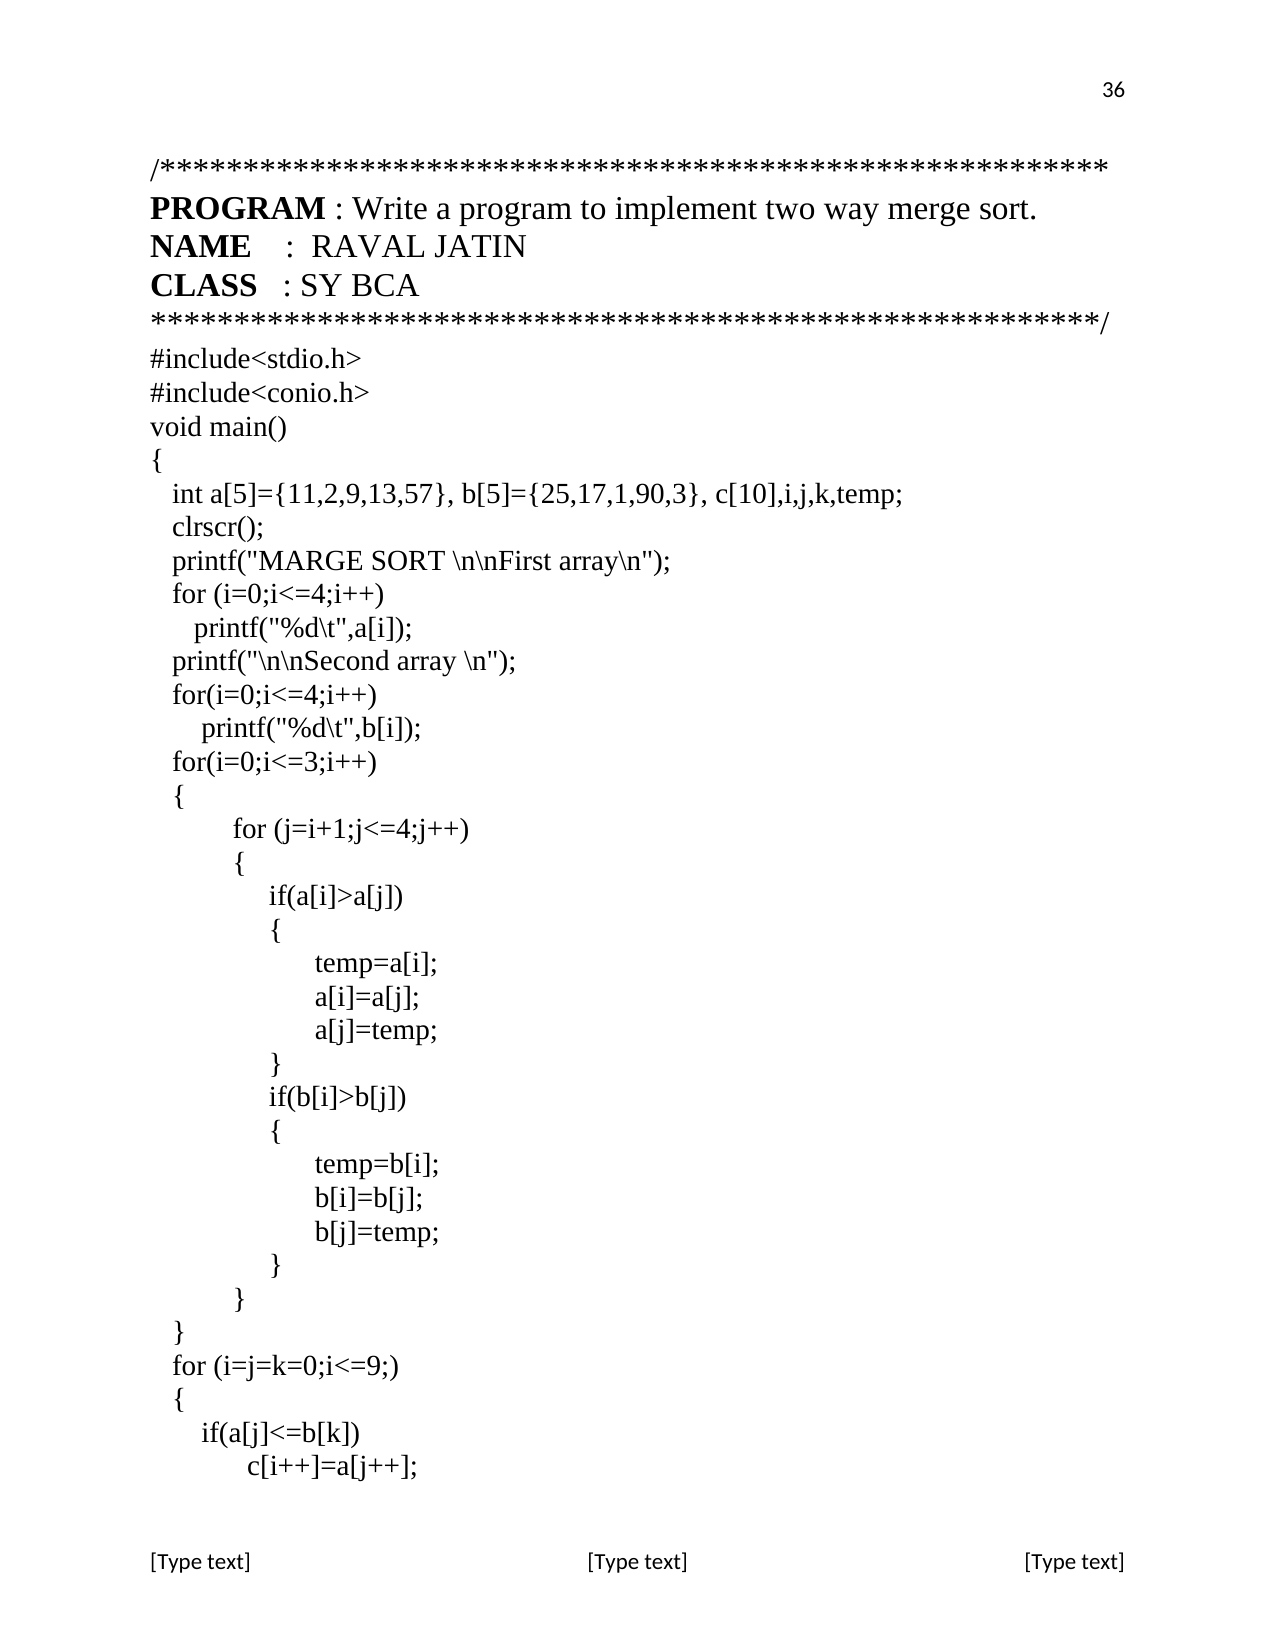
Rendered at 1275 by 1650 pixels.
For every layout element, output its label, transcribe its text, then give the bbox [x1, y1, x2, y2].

text for(i=0;i<=3;i++) [150, 744, 1125, 778]
text { [150, 442, 1125, 476]
text for (j=i+1;j<=4;j++) [150, 811, 1125, 845]
text /********************************************************* [150, 150, 1125, 188]
text if(a[i]>a[j]) [150, 878, 1125, 912]
text printf("%d\t",a[i]); [150, 610, 1125, 643]
text if(b[i]>b[j]) [150, 1079, 1125, 1113]
text c[i++]=a[j++]; [150, 1448, 1125, 1482]
text a[j]=temp; [150, 1012, 1125, 1046]
text *********************************************************/ [150, 303, 1125, 342]
text temp=b[i]; [150, 1147, 1125, 1180]
text { [150, 1113, 1125, 1147]
text { [150, 845, 1125, 878]
text int a[5]={11,2,9,13,57}, b[5]={25,17,1,90,3}, c[10],i,j,k,temp; [150, 476, 1125, 509]
text b[j]=temp; [150, 1214, 1125, 1247]
text for (i=0;i<=4;i++) [150, 576, 1125, 610]
text printf("MARGE SORT \n\nFirst array\n"); [150, 543, 1125, 576]
text temp=a[i]; [150, 945, 1125, 979]
text a[i]=a[j]; [150, 979, 1125, 1012]
text { [150, 1381, 1125, 1415]
text for(i=0;i<=4;i++) [150, 677, 1125, 711]
text } [150, 1314, 1125, 1348]
text for (i=j=k=0;i<=9;) [150, 1348, 1125, 1381]
text clrscr(); [150, 509, 1125, 543]
text printf("%d\t",b[i]); [150, 711, 1125, 744]
text NAME : RAVAL JATIN [150, 227, 1125, 265]
text PROGRAM : Write a program to implement two way merge sort. [150, 188, 1125, 227]
text { [150, 912, 1125, 945]
text b[i]=b[j]; [150, 1180, 1125, 1214]
text #include<stdio.h> [150, 342, 1125, 375]
text } [150, 1046, 1125, 1079]
text void main() [150, 409, 1125, 442]
text { [150, 778, 1125, 811]
text CLASS : SY BCA [150, 265, 1125, 303]
text if(a[j]<=b[k]) [150, 1415, 1125, 1448]
text #include<conio.h> [150, 375, 1125, 409]
text } [150, 1247, 1125, 1281]
text } [150, 1281, 1125, 1314]
text printf("\n\nSecond array \n"); [150, 643, 1125, 677]
